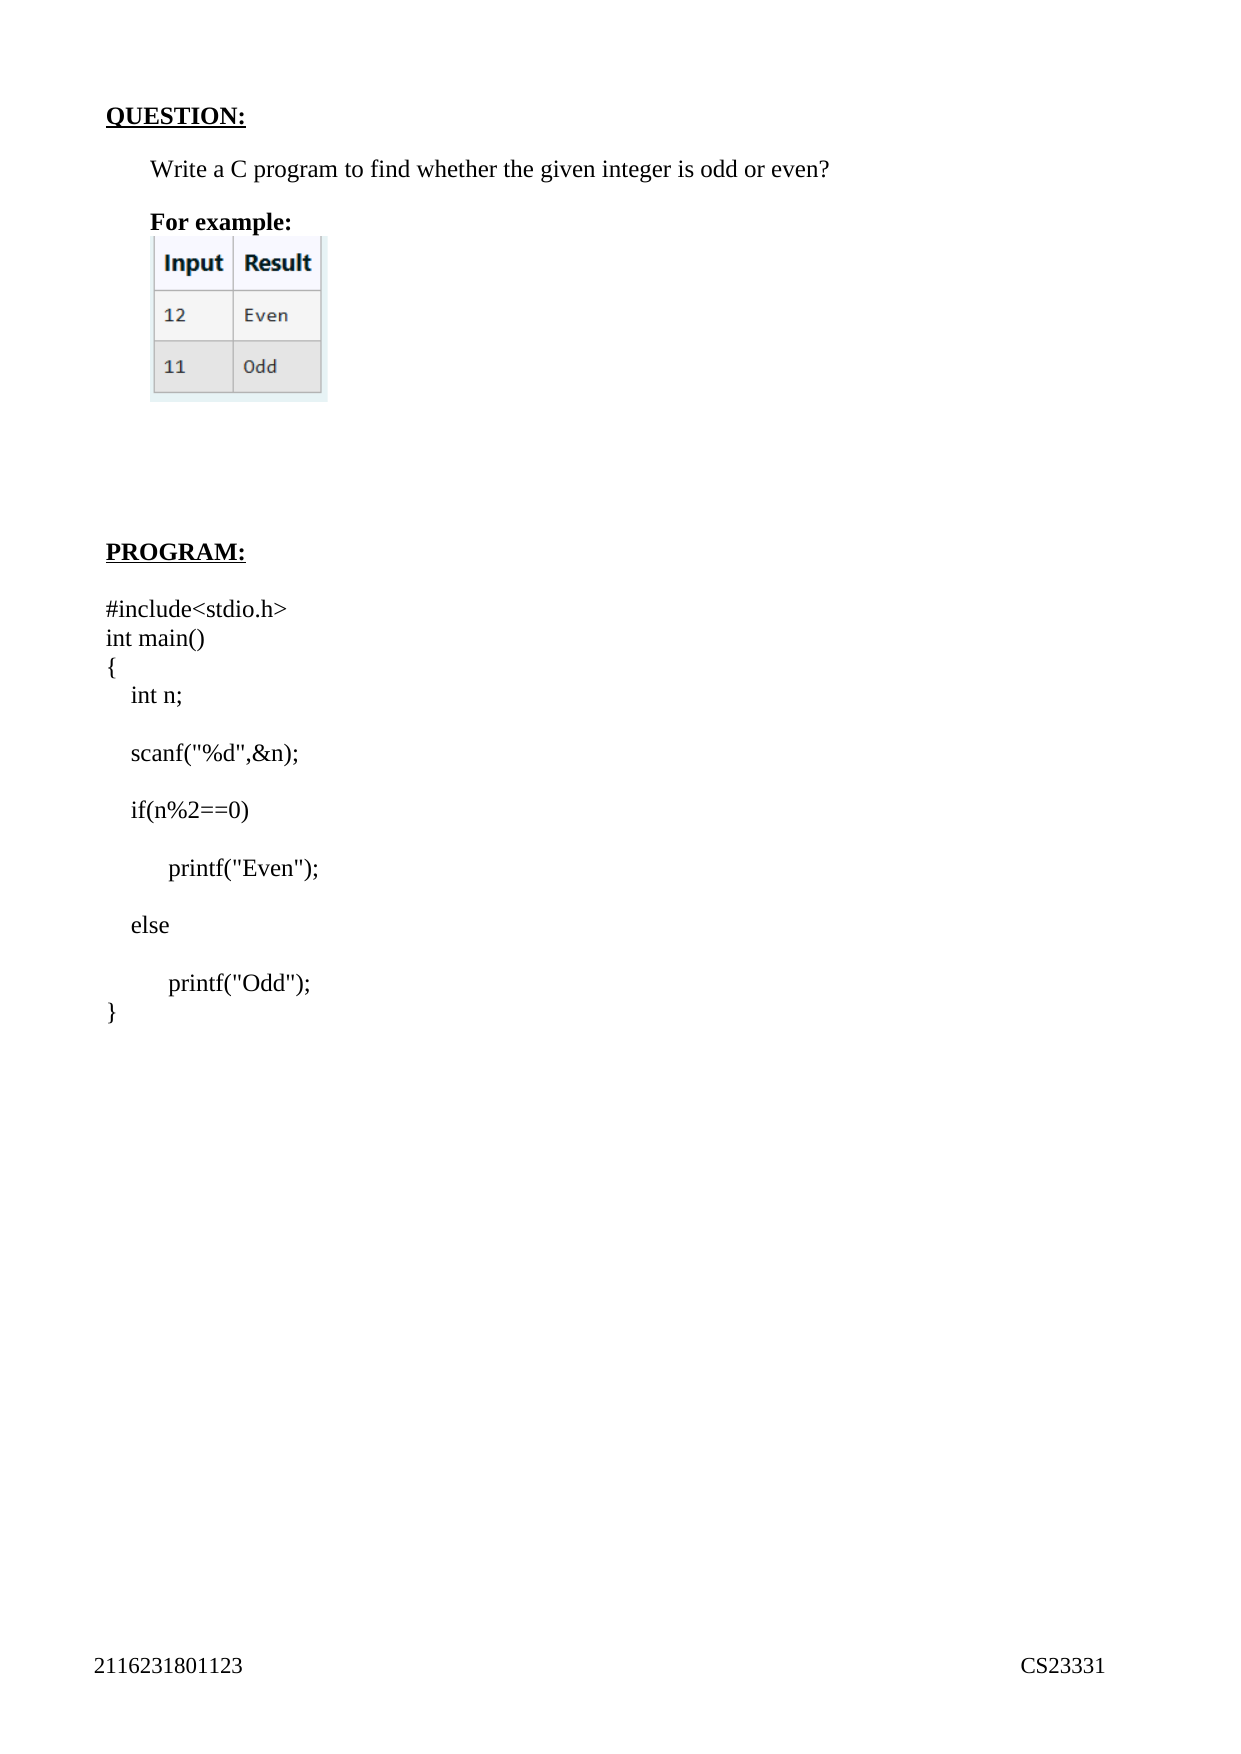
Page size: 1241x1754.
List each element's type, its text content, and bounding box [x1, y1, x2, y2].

picture [150, 236, 328, 402]
text Write a C program to find whether the given integer is odd or even? [150, 155, 1080, 183]
text if(n%2==0) [106, 796, 1155, 824]
text For example: [150, 208, 1080, 236]
text else [106, 911, 1155, 939]
text QUESTION: [106, 101, 1155, 130]
text scanf("%d",&n); [106, 738, 1155, 767]
text #include<stdio.h> [106, 594, 1155, 623]
text { [106, 652, 1155, 681]
text int n; [106, 681, 1155, 709]
text } [106, 997, 1155, 1026]
text PROGRAM: [106, 537, 1155, 566]
text int main() [106, 623, 1155, 652]
text printf("Odd"); [106, 968, 1155, 997]
text printf("Even"); [106, 853, 1155, 882]
